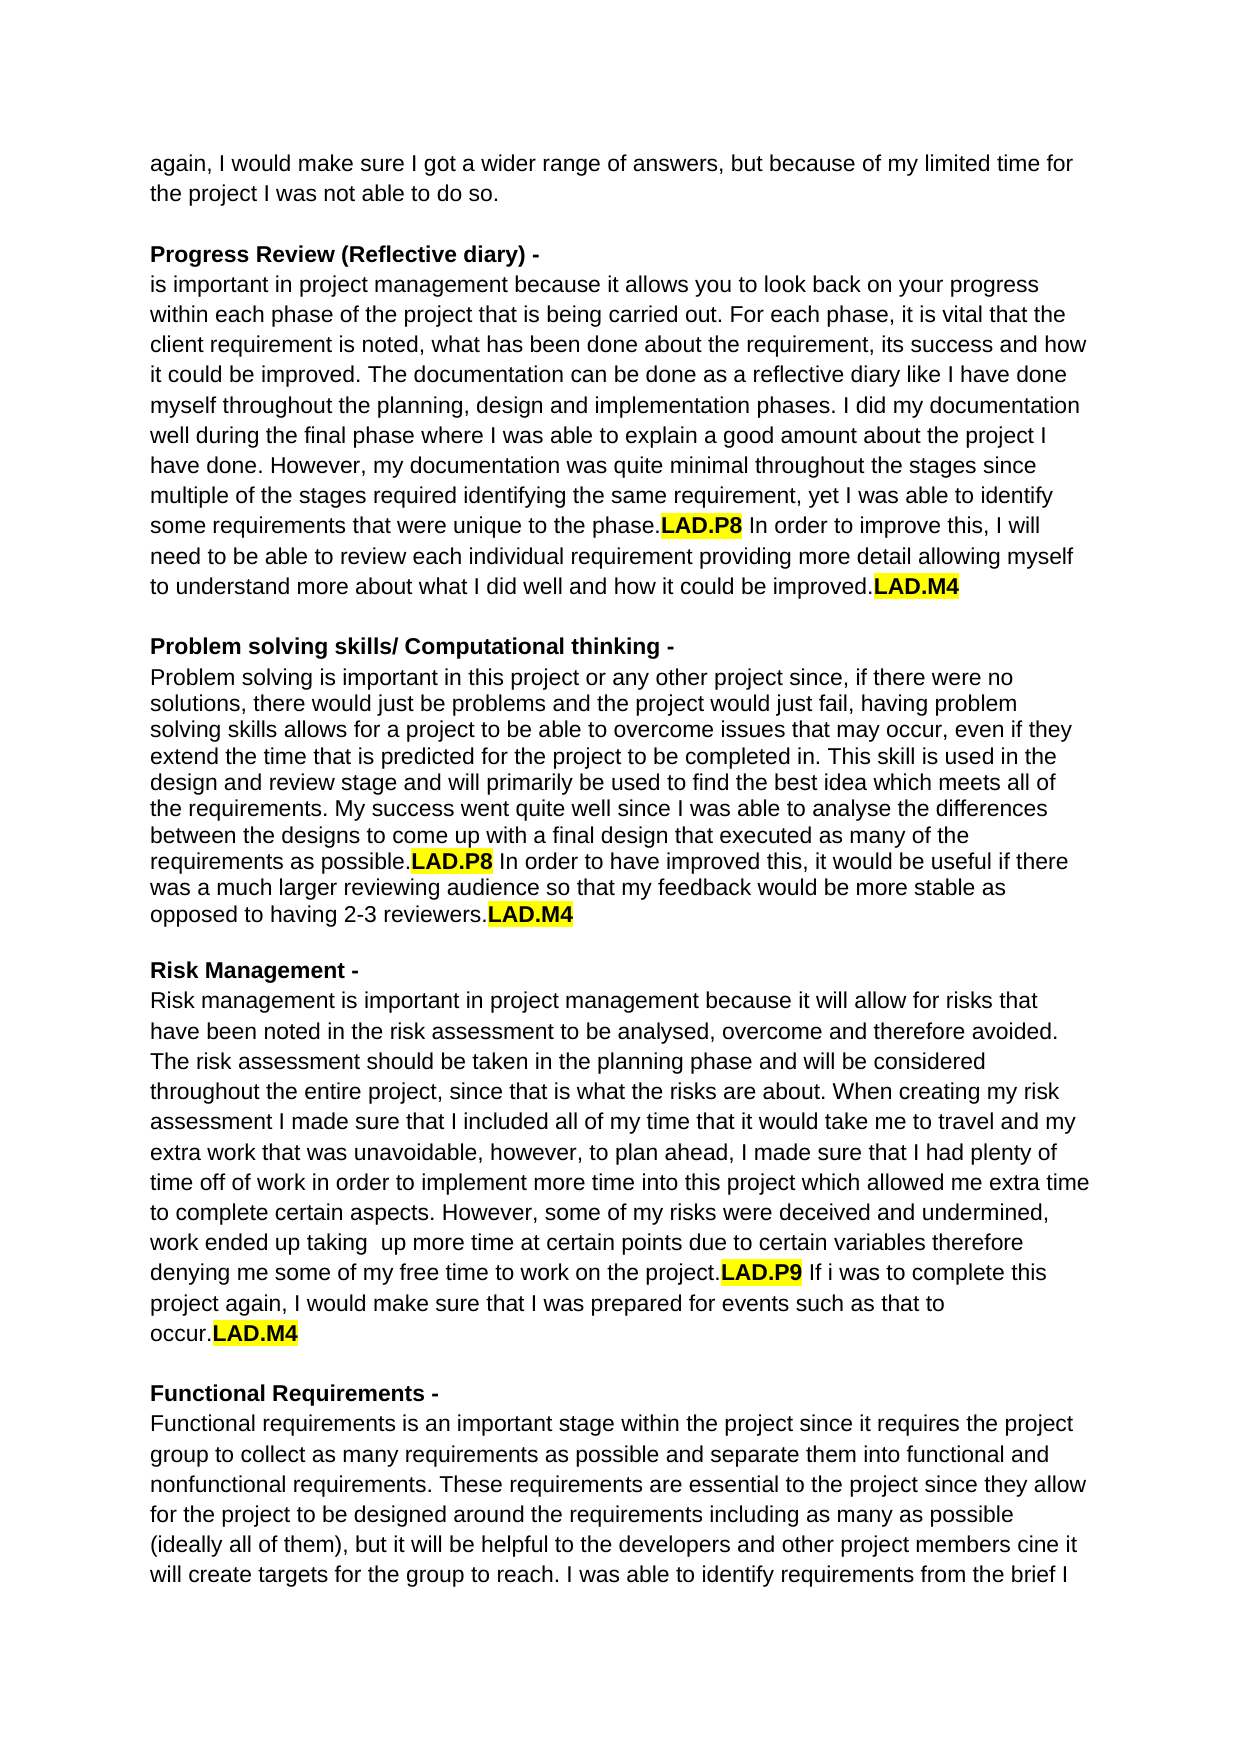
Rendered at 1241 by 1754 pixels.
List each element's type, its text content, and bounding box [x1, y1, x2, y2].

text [150, 1410, 1090, 1588]
text Problem solving is important in this project or any other project since, if there were no solutions, there would just be problems and the project would just fail, having problem solving skills allows for a project to be able to overcome issues that may occur, even if they extend the time that is predicted for the project to be completed in. This skill is used in the design and review stage and will primarily be used to find the best idea which meets all of the requirements. My success went quite well since I was able to analyse the differences between the designs to come up with a final design that executed as many of the requirements as possible.LAD.P8 In order to have improved this, it would be useful if there was a much larger reviewing audience so that my feedback would be more stable as opposed to having 2-3 reviewers.LAD.M4 [150, 663, 1090, 927]
text Problem solving skills/ Computational thinking - [150, 633, 1090, 660]
text Risk Management - [150, 957, 1090, 984]
text Risk management is important in project management because it will allow for risks that have been noted in the risk assessment to be analysed, overcome and therefore avoided. The risk assessment should be taken in the planning phase and will be considered throughout the entire project, since that is what the risks are about. When creating my risk assessment I made sure that I included all of my time that it would take me to travel and my extra work that was unavoidable, however, to plan ahead, I made sure that I had plenty of time off of work in order to implement more time into this project which allowed me extra time to complete certain aspects. However, some of my risks were deceived and undermined, work ended up taking up more time at certain points due to certain variables therefore denying me some of my free time to work on the project.LAD.P9 If i was to complete this project again, I would make sure that I was prepared for events such as that to occur.LAD.M4 [150, 987, 1090, 1346]
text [150, 150, 1090, 207]
text is important in project management because it allows you to look back on your progress within each phase of the project that is being carried out. For each phase, it is vital that the client requirement is noted, what has been done about the requirement, its success and how it could be improved. The documentation can be done as a reflective diary like I have done myself throughout the planning, design and implementation phases. I did my documentation well during the final phase where I was able to explain a good amount about the project I have done. However, my documentation was quite minimal throughout the stages since multiple of the stages required identifying the same requirement, yet I was able to identify some requirements that were unique to the phase.LAD.P8 In order to improve this, I will need to be able to review each individual requirement providing more detail allowing myself to understand more about what I did well and how it could be improved.LAD.M4 [150, 271, 1090, 599]
text Functional Requirements - [150, 1380, 1090, 1407]
text Progress Review (Reflective diary) - [150, 241, 1090, 267]
